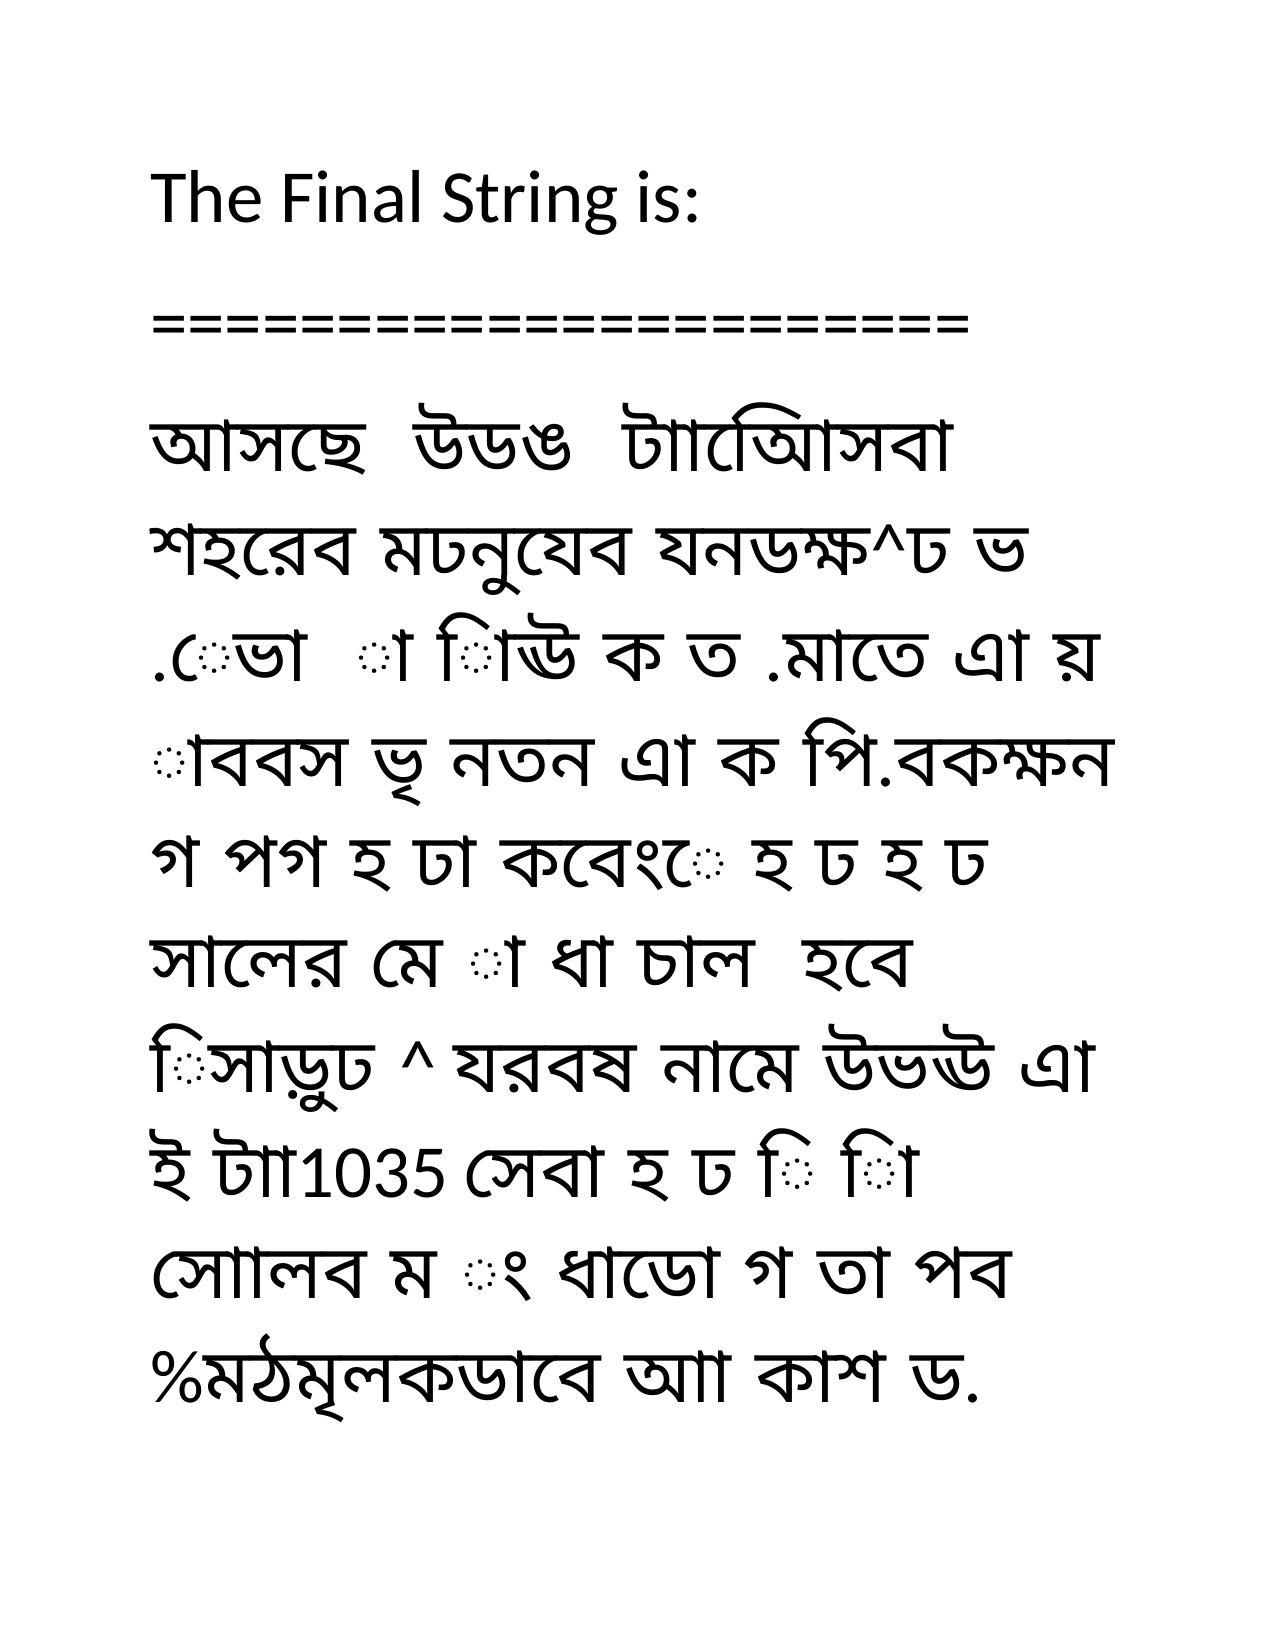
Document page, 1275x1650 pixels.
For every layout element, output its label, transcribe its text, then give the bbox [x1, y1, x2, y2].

text The Final String is: [150, 150, 1125, 242]
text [150, 402, 1125, 1422]
text ====================== [150, 276, 1125, 368]
